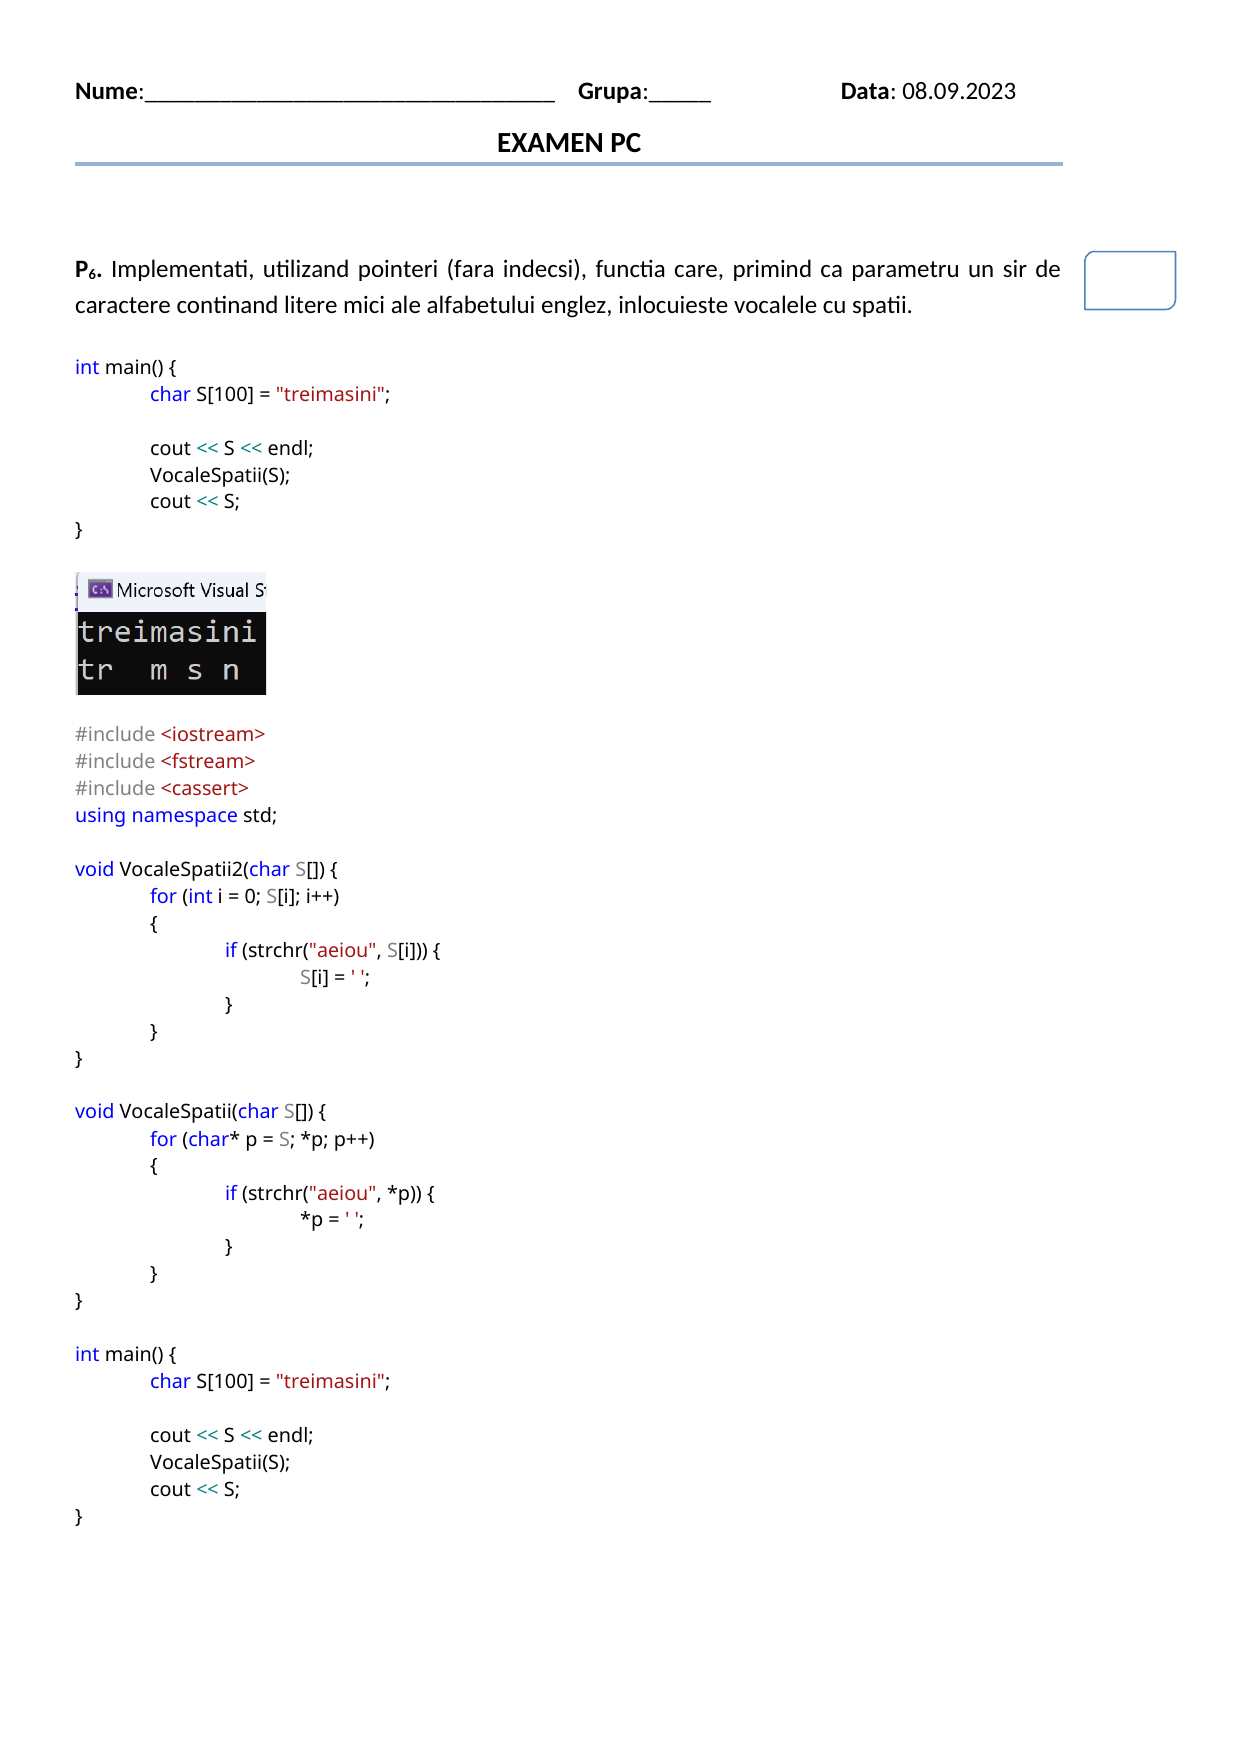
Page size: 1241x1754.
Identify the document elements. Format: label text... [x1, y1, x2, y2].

text cout << S << endl; [75, 1422, 1063, 1448]
text for (char* p = S; *p; p++) [75, 1125, 1063, 1152]
text { [75, 909, 1063, 936]
picture [75, 572, 267, 695]
text *p = ' '; [75, 1206, 1063, 1233]
text int main() { [75, 1341, 1063, 1368]
text S[i] = ' '; [75, 963, 1063, 990]
text char S[100] = "treimasini"; [75, 380, 1063, 407]
text P6. Implementati, utilizand pointeri (fara indecsi), functia care, primind ca parametru un sir de caractere continand litere mici ale alfabetului englez, inlocuieste vocalele cu spatii. [75, 253, 1063, 320]
text } [75, 1233, 1063, 1260]
text void VocaleSpatii2(char S[]) { [75, 855, 1063, 882]
text if (strchr("aeiou", *p)) { [75, 1179, 1063, 1206]
text char S[100] = "treimasini"; [75, 1368, 1063, 1394]
text VocaleSpatii(S); [75, 461, 1063, 488]
text cout << S; [75, 1476, 1063, 1502]
text } [75, 1017, 1063, 1044]
text } [75, 515, 1063, 542]
text cout << S << endl; [75, 434, 1063, 461]
text for (int i = 0; S[i]; i++) [75, 882, 1063, 909]
text if (strchr("aeiou", S[i])) { [75, 936, 1063, 963]
text #include <iostream> [75, 720, 1063, 747]
text cout << S; [75, 488, 1063, 515]
text using namespace std; [75, 801, 1063, 828]
text } [75, 990, 1063, 1017]
text void VocaleSpatii(char S[]) { [75, 1098, 1063, 1125]
text } [75, 1502, 1063, 1529]
text { [75, 1152, 1063, 1179]
text VocaleSpatii(S); [75, 1448, 1063, 1476]
text } [75, 1044, 1063, 1071]
text #include <cassert> [75, 774, 1063, 801]
text } [75, 1287, 1063, 1314]
text #include <fstream> [75, 747, 1063, 774]
text } [75, 1260, 1063, 1287]
text int main() { [75, 353, 1063, 380]
